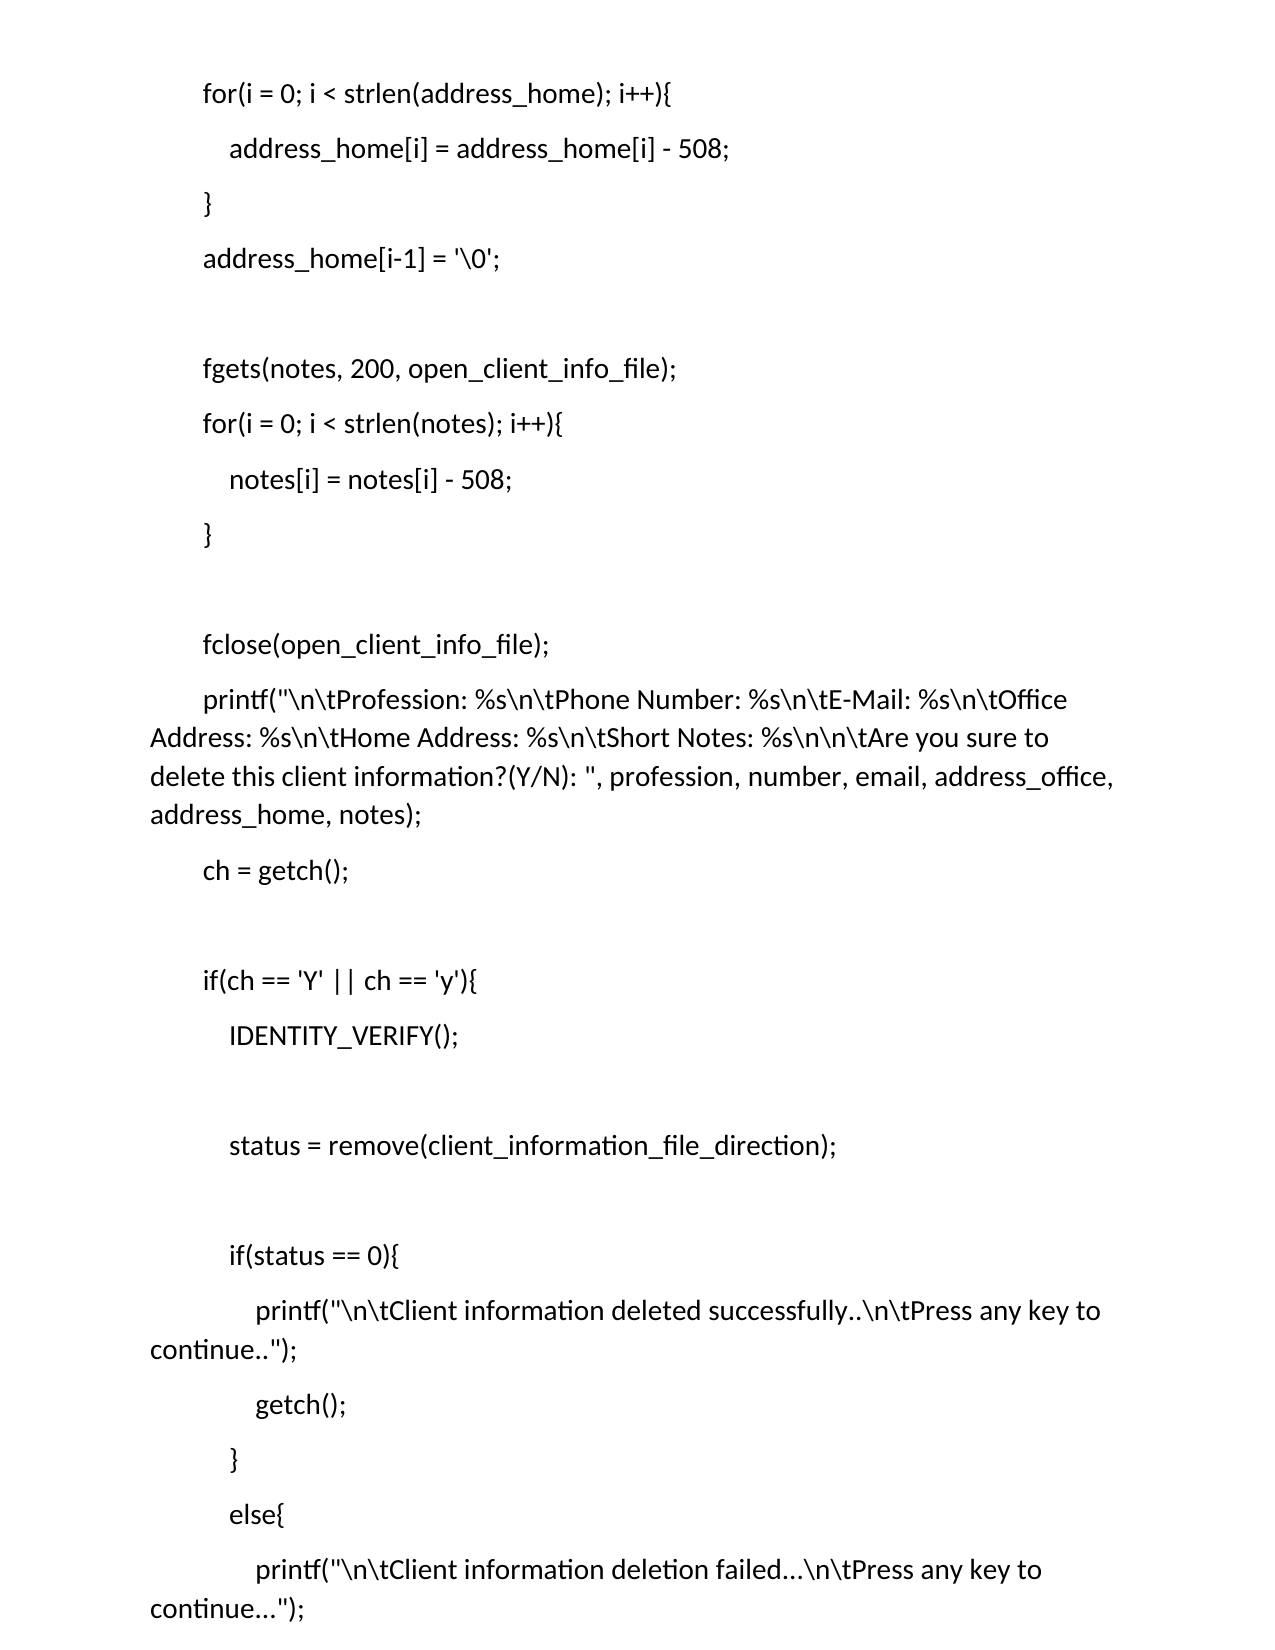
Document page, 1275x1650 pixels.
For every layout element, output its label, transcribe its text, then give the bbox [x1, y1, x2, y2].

text status = remove(client_information_file_direction); [150, 1127, 1125, 1163]
text for(i = 0; i < strlen(notes); i++){ [150, 406, 1125, 441]
text } [150, 185, 1125, 221]
text if(ch == 'Y' || ch == 'y'){ [150, 962, 1125, 997]
text fgets(notes, 200, open_client_info_file); [150, 351, 1125, 386]
text } [150, 516, 1125, 551]
text fclose(open_client_info_file); [150, 626, 1125, 662]
text address_home[i] = address_home[i] - 508; [150, 130, 1125, 166]
text getch(); [150, 1386, 1125, 1422]
text ch = getch(); [150, 852, 1125, 887]
text printf("\n\tClient information deletion failed...\n\tPress any key to continue..."); [150, 1551, 1125, 1625]
text printf("\n\tProfession: %s\n\tPhone Number: %s\n\tE-Mail: %s\n\tOffice Address: %s\n\tHome Address: %s\n\tShort Notes: %s\n\n\tAre you sure to delete this client information?(Y/N): ", profession, number, email, address_office, address_home, notes); [150, 681, 1125, 832]
text for(i = 0; i < strlen(address_home); i++){ [150, 75, 1125, 111]
text } [150, 1441, 1125, 1477]
text printf("\n\tClient information deleted successfully..\n\tPress any key to continue.."); [150, 1292, 1125, 1366]
text else{ [150, 1496, 1125, 1532]
text if(status == 0){ [150, 1237, 1125, 1273]
text IDENTITY_VERIFY(); [150, 1017, 1125, 1052]
text notes[i] = notes[i] - 508; [150, 461, 1125, 496]
text address_home[i-1] = '\0'; [150, 240, 1125, 276]
